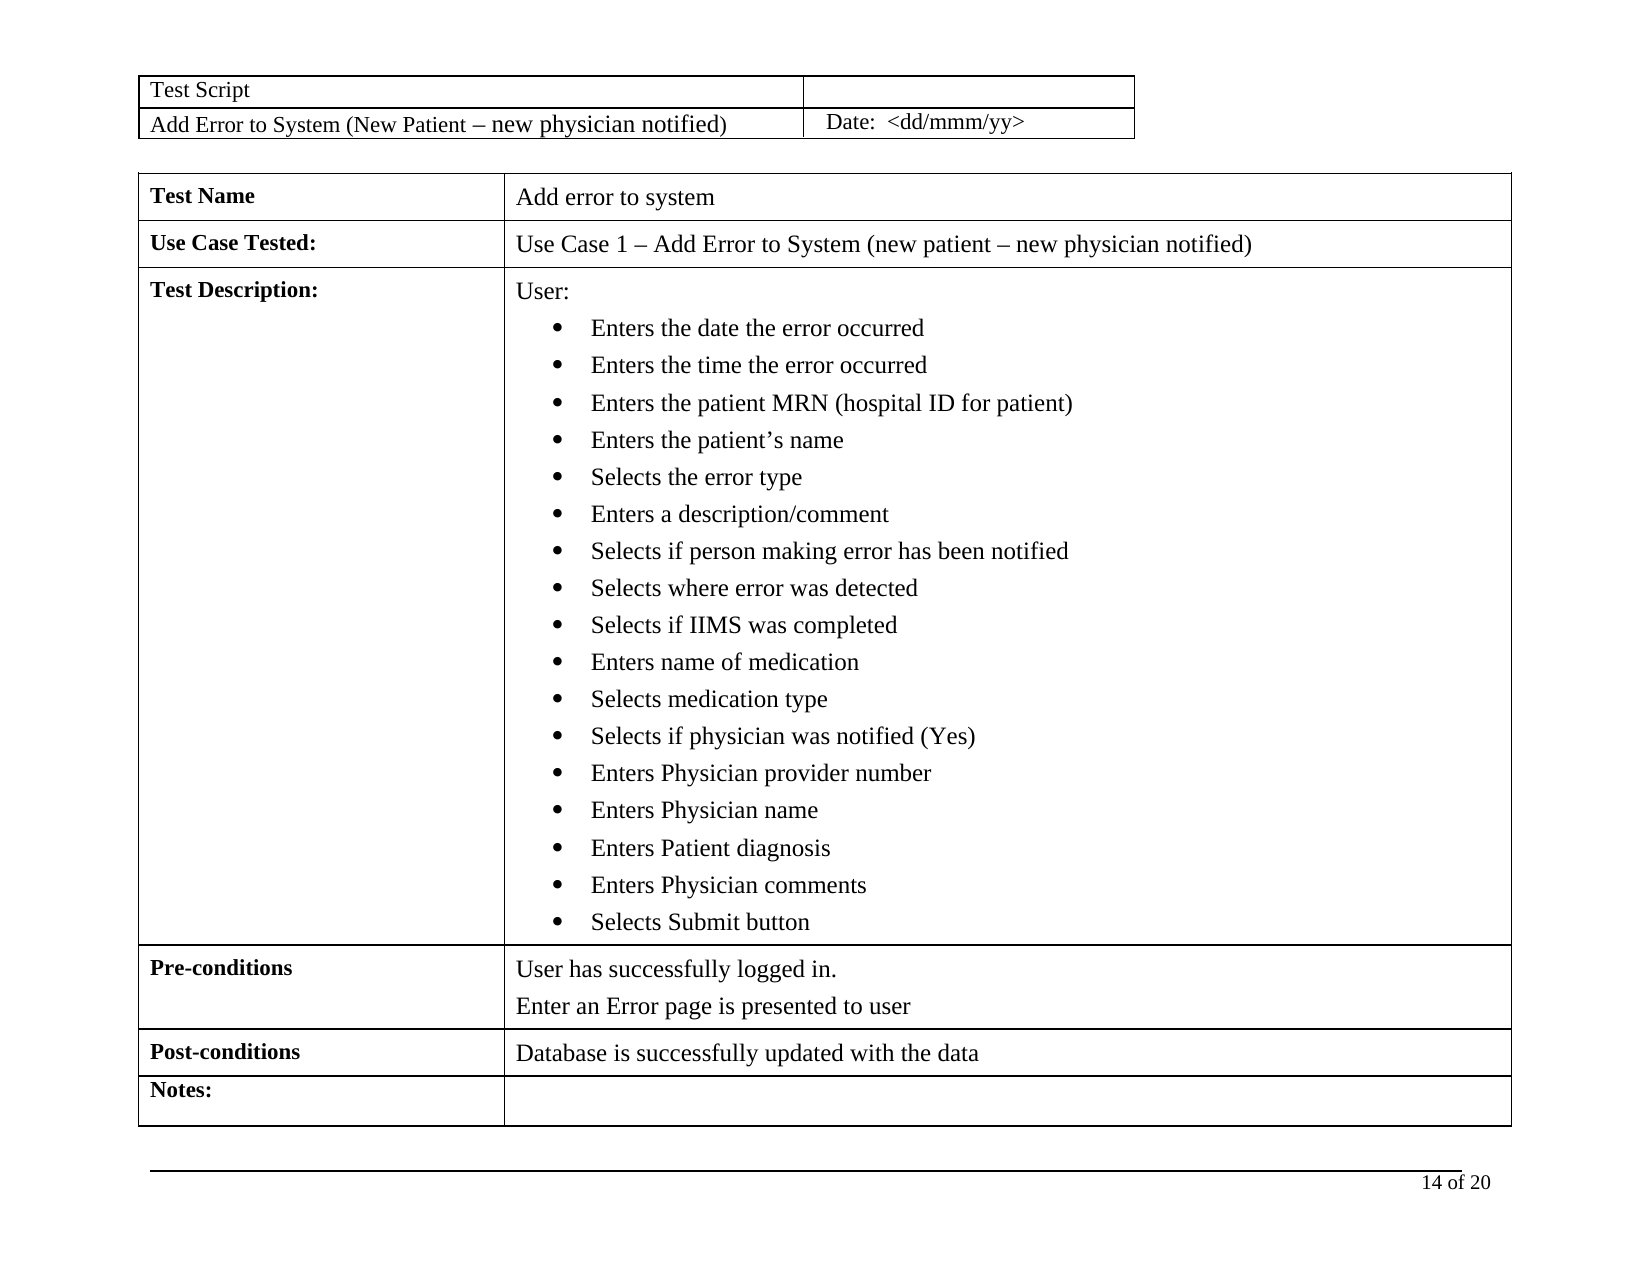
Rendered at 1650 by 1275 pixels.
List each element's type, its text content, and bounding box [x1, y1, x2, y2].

table_cell Use Case 1 – Add Error to System (new patient – new physician notified) [505, 221, 1511, 266]
table_cell Post-conditions [139, 1030, 504, 1075]
table_header Test Name [139, 174, 504, 219]
table_cell Database is successfully updated with the data [505, 1030, 1511, 1075]
table_cell Use Case Tested: [139, 221, 504, 266]
table_cell User has successfully logged in. Enter an Error page is presented to user [505, 946, 1511, 1028]
table_cell Test Description: [139, 268, 504, 944]
table_header Add error to system [505, 174, 1511, 219]
table_cell Pre-conditions [139, 946, 504, 1028]
table_cell [505, 1077, 1511, 1125]
table_cell Notes: [139, 1077, 504, 1125]
